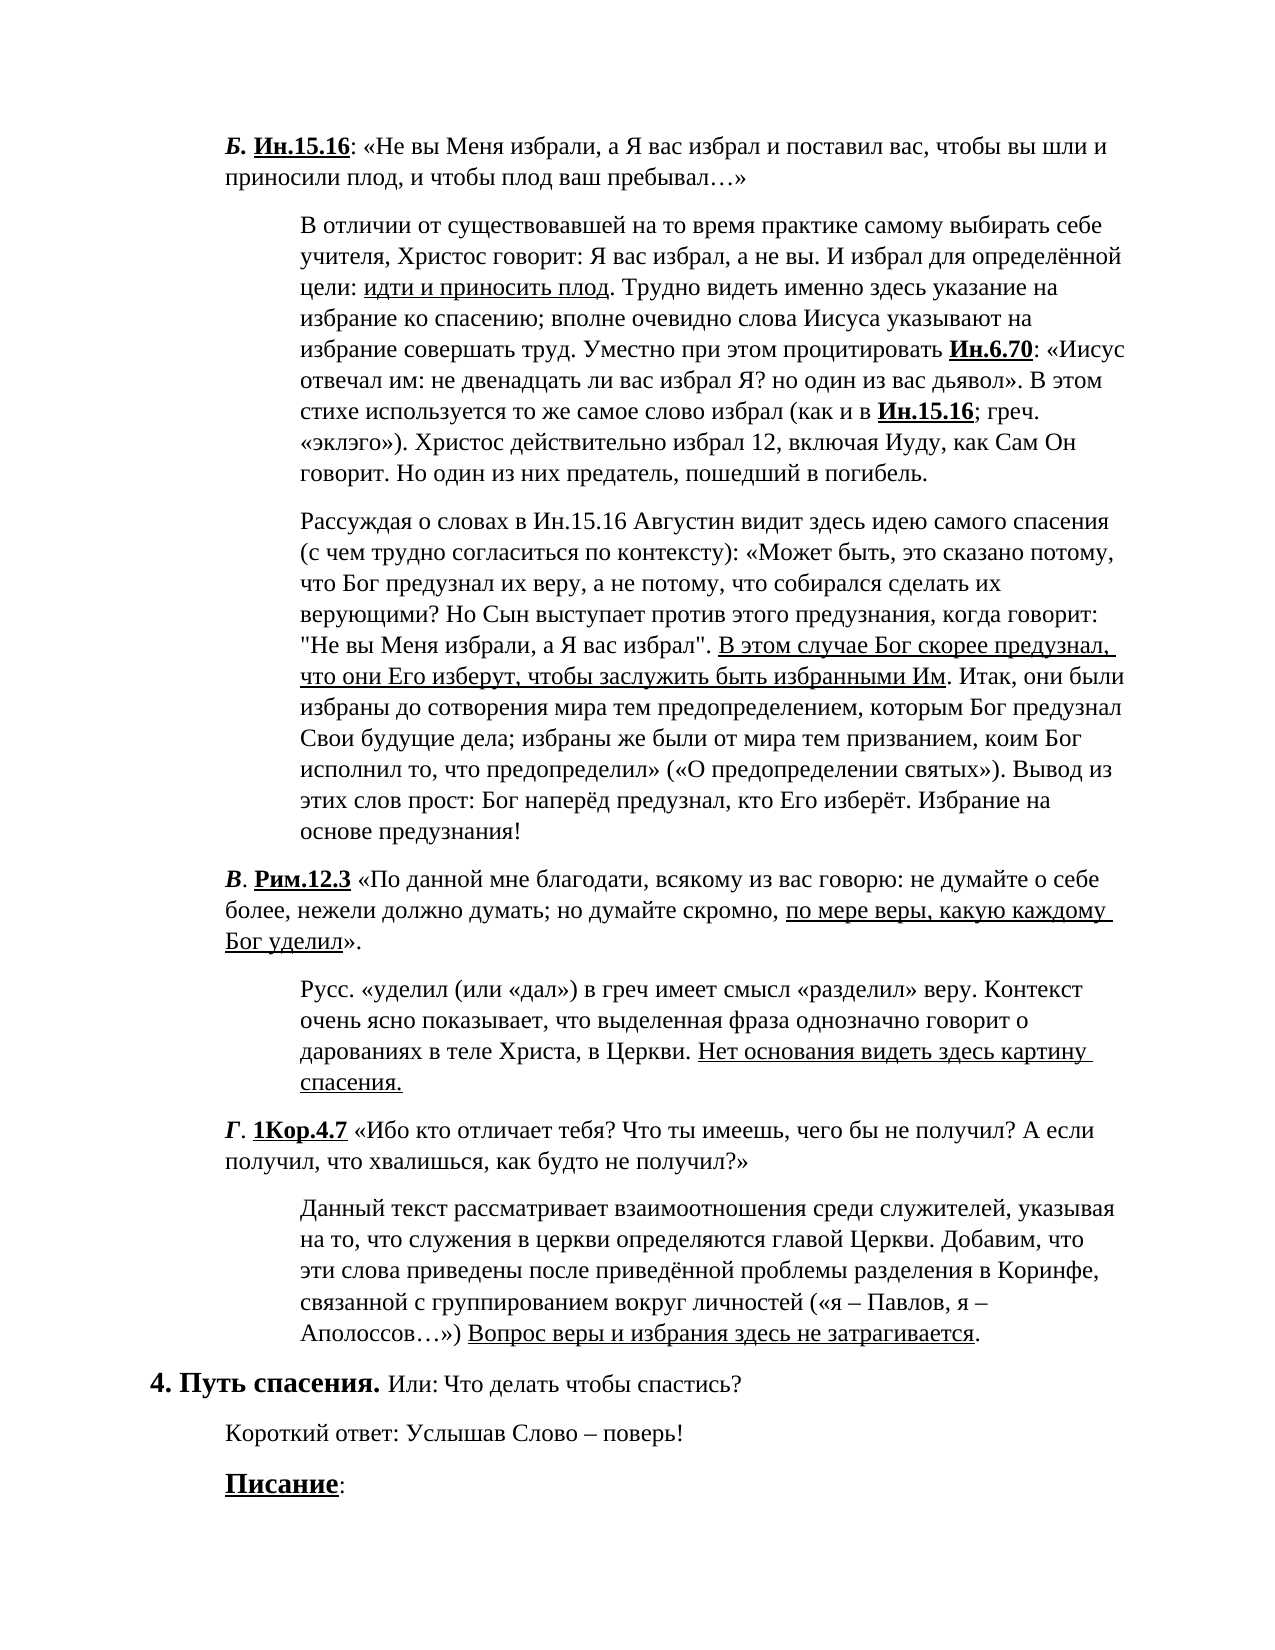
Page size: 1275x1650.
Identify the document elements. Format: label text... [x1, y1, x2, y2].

text Данный текст рассматривает взаимоотношения среди служителей, указывая на то, что служения в церкви определяются главой Церкви. Добавим, что эти слова приведены после приведённой проблемы разделения в Коринфе, связанной с группированием вокруг личностей («я – Павлов, я – Аполоссов…») Вопрос веры и избрания здесь не затрагивается. [300, 1193, 1125, 1346]
text В отличии от существовавшей на то время практике самому выбирать себе учителя, Христос говорит: Я вас избрал, а не вы. И избрал для определённой цели: идти и приносить плод. Трудно видеть именно здесь указание на избрание ко спасению; вполне очевидно слова Иисуса указывают на избрание совершать труд. Уместно при этом процитировать Ин.6.70: «Иисус отвечал им: не двенадцать ли вас избрал Я? но один из вас дьявол». В этом стихе используется то же самое слово избрал (как и в Ин.15.16; греч. «эклэго»). Христос действительно избрал 12, включая Иуду, как Сам Он говорит. Но один из них предатель, пошедший в погибель. [300, 210, 1125, 487]
text Рассуждая о словах в Ин.15.16 Августин видит здесь идею самого спасения (с чем трудно согласиться по контексту): «Может быть, это сказано потому, что Бог предузнал их веру, а не потому, что собирался сделать их верующими? Но Сын выступает против этого предузнания, когда говорит: "Не вы Меня избрали, а Я вас избрал". В этом случае Бог скорее предузнал, что они Его изберут, чтобы заслужить быть избранными Им. Итак, они были избраны до сотворения мира тем предопределением, которым Бог предузнал Свои будущие дела; избраны же были от мира тем призванием, коим Бог исполнил то, что предопределил» («О предопределении святых»). Вывод из этих слов прост: Бог наперёд предузнал, кто Его изберёт. Избрание на основе предузнания! [300, 506, 1125, 845]
text Б. Ин.15.16: «Не вы Меня избрали, а Я вас избрал и поставил вас, чтобы вы шли и приносили плод, и чтобы плод ваш пребывал…» [225, 131, 1125, 191]
text Короткий ответ: Услышав Слово – поверь! [150, 1418, 1125, 1447]
text Русс. «уделил (или «дал») в греч имеет смысл «разделил» веру. Контекст очень ясно показывает, что выделенная фраза однозначно говорит о дарованиях в теле Христа, в Церкви. Нет основания видеть здесь картину спасения. [300, 974, 1125, 1096]
text 4. Путь спасения. Или: Что делать чтобы спастись? [150, 1365, 1125, 1399]
text В. Рим.12.3 «По данной мне благодати, всякому из вас говорю: не думайте о себе более, нежели должно думать; но думайте скромно, по мере веры, какую каждому Бог уделил». [225, 864, 1125, 955]
text Г. 1Кор.4.7 «Ибо кто отличает тебя? Что ты имеешь, чего бы не получил? А если получил, что хвалишься, как будто не получил?» [225, 1115, 1125, 1174]
text Писание: [225, 1466, 1125, 1499]
